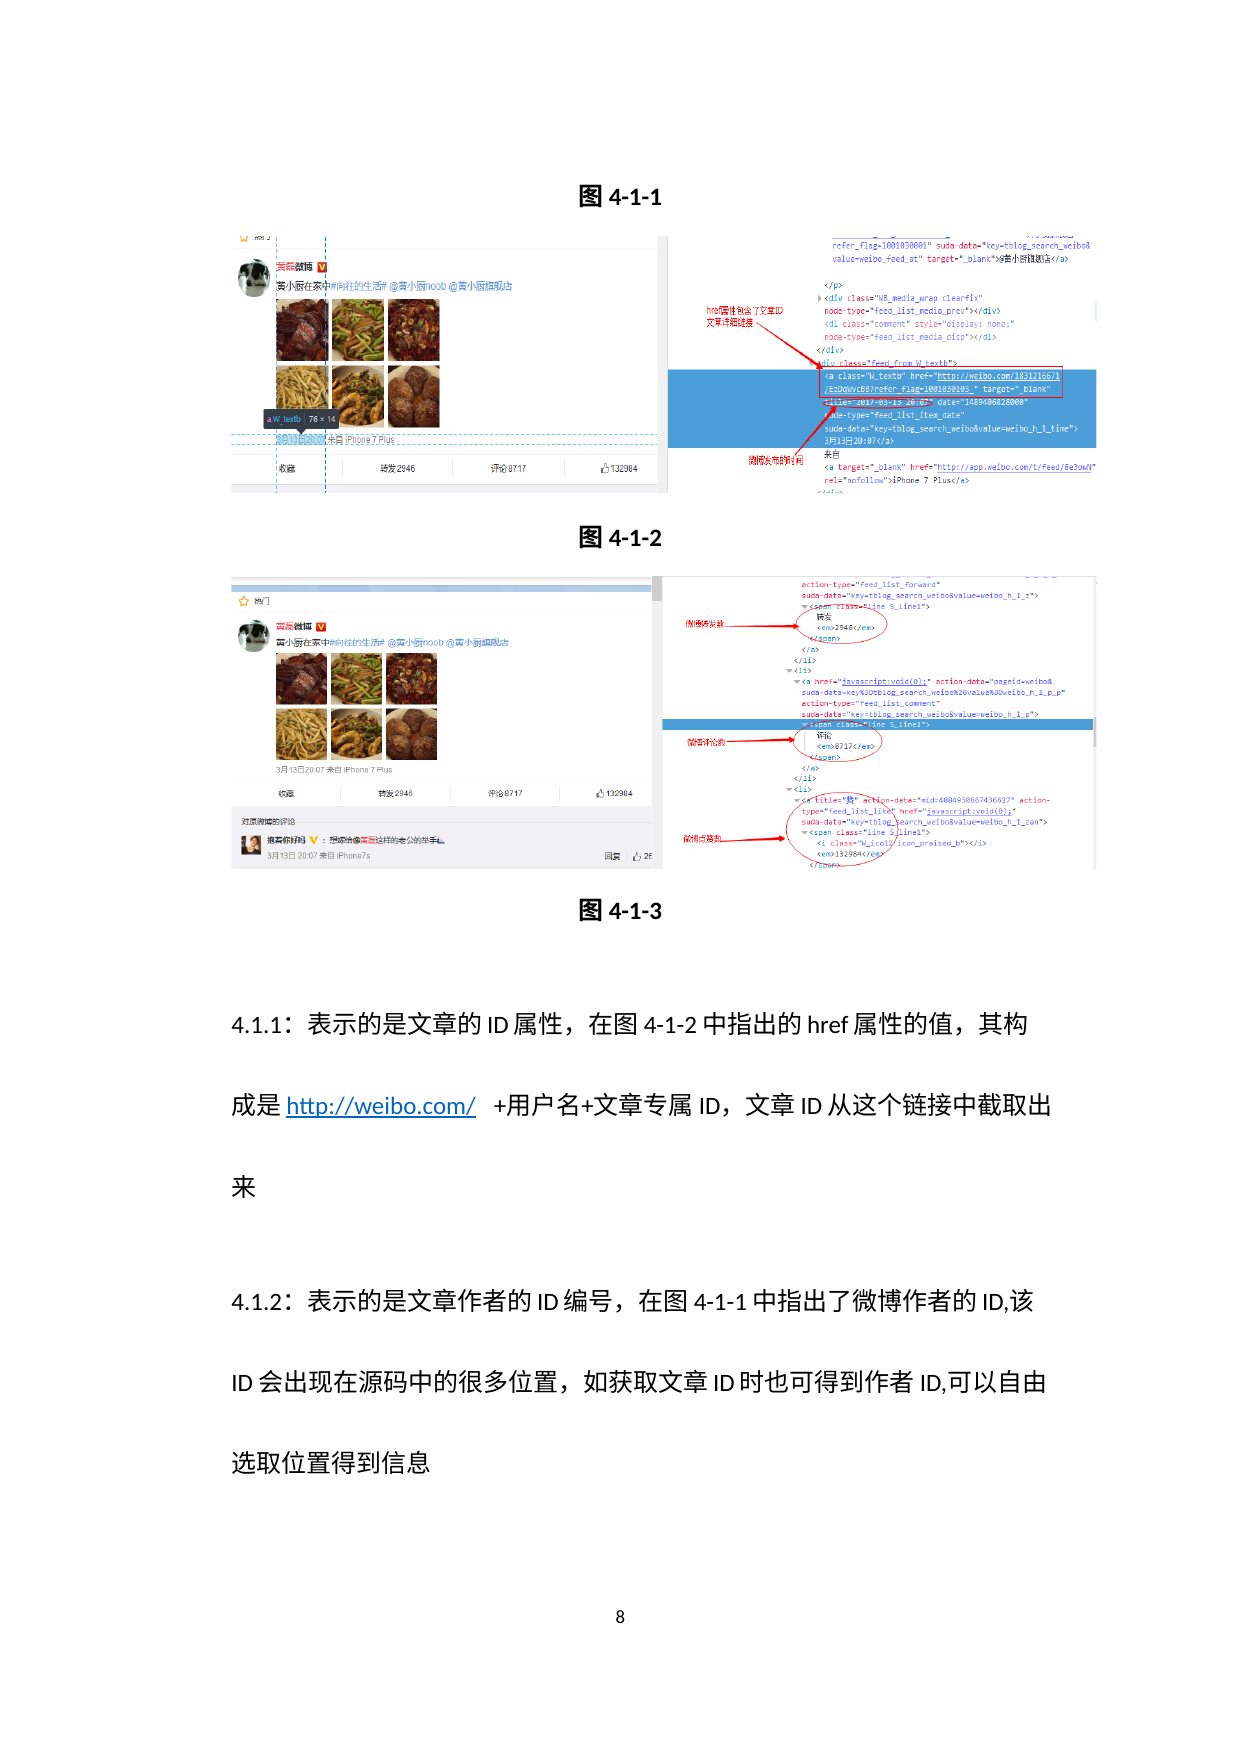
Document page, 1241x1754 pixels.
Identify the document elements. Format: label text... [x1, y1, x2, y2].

text 图4-1-2 [187, 503, 1053, 568]
text 4.1.2：表示的是文章作者的ID编号，在图4-1-1中指出了微博作者的ID,该ID会出现在源码中的很多位置，如获取文章ID时也可得到作者ID,可以自由选取位置得到信息 [231, 1267, 1053, 1494]
text 4.1.1：表示的是文章的ID属性，在图4-1-2中指出的href属性的值，其构成是http://weibo.com/ +用户名+文章专属ID，文章ID从这个链接中截取出来 [231, 990, 1053, 1218]
picture [231, 576, 1097, 869]
text 图4-1-3 [187, 876, 1053, 941]
text 图4-1-1 [187, 162, 1053, 227]
picture [231, 236, 1097, 493]
